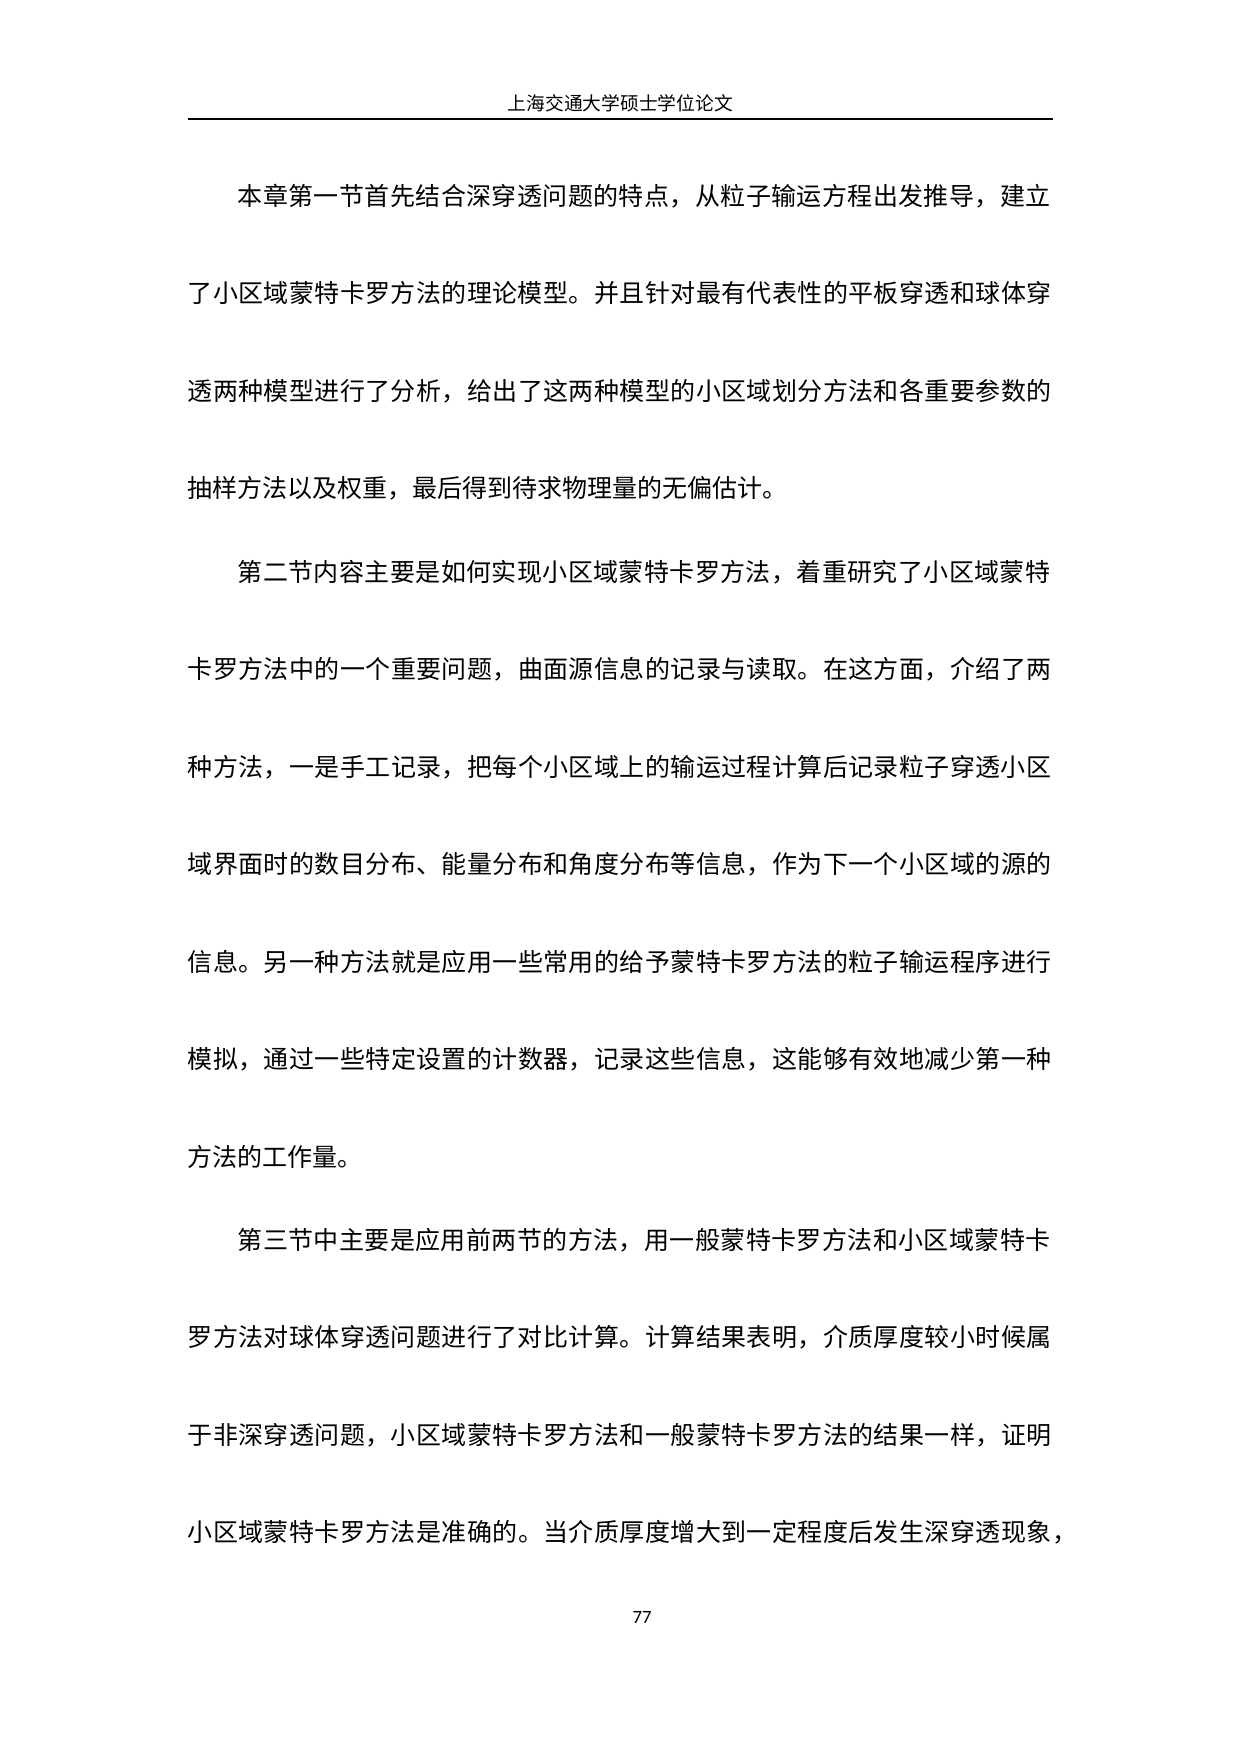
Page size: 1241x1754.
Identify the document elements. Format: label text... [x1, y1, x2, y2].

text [187, 1206, 1053, 1563]
text 第二节内容主要是如何实现小区域蒙特卡罗方法，着重研究了小区域蒙特卡罗方法中的一个重要问题，曲面源信息的记录与读取。在这方面，介绍了两种方法，一是手工记录，把每个小区域上的输运过程计算后记录粒子穿透小区域界面时的数目分布、能量分布和角度分布等信息，作为下一个小区域的源的信息。另一种方法就是应用一些常用的给予蒙特卡罗方法的粒子输运程序进行模拟，通过一些特定设置的计数器，记录这些信息，这能够有效地减少第一种方法的工作量。 [187, 538, 1053, 1188]
text 本章第一节首先结合深穿透问题的特点，从粒子输运方程出发推导，建立了小区域蒙特卡罗方法的理论模型。并且针对最有代表性的平板穿透和球体穿透两种模型进行了分析，给出了这两种模型的小区域划分方法和各重要参数的抽样方法以及权重，最后得到待求物理量的无偏估计。 [187, 162, 1053, 519]
